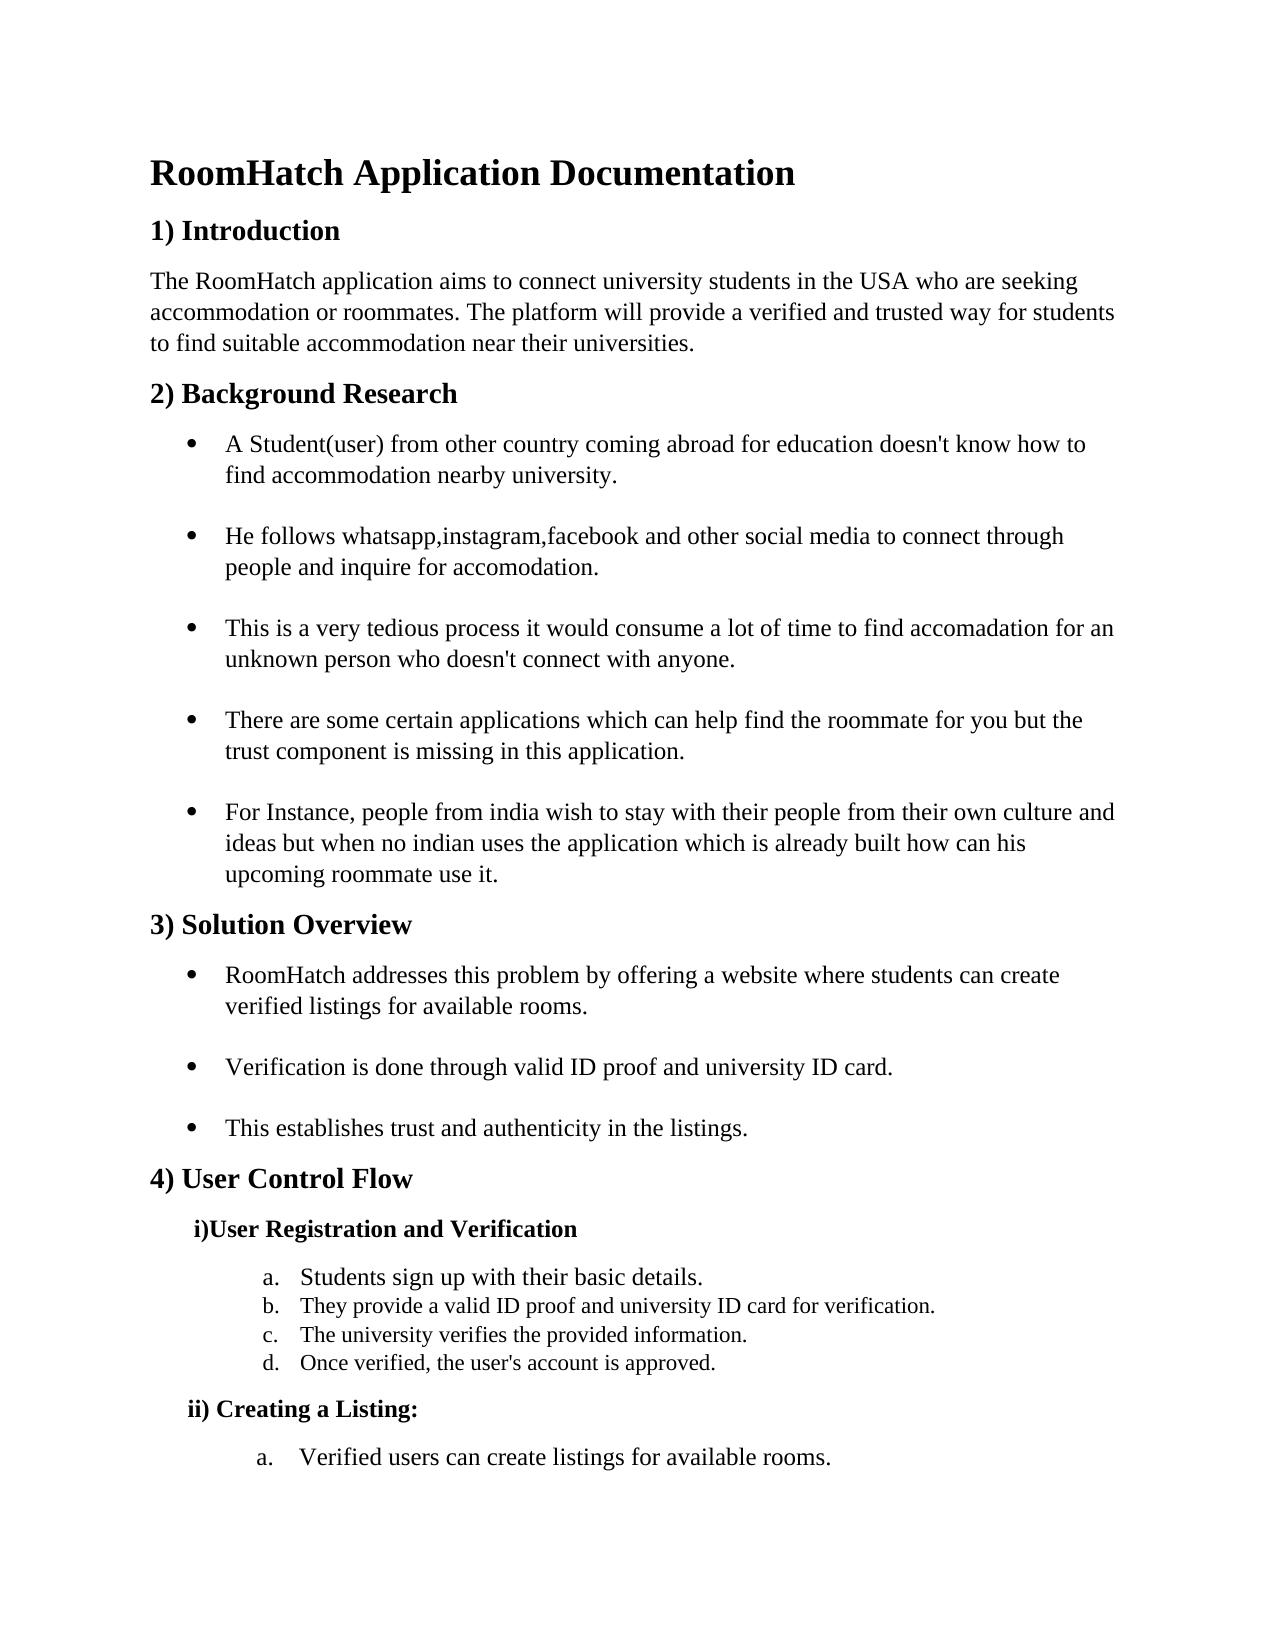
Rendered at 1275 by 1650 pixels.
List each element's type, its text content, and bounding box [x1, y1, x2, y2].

list He follows whatsapp,instagram,facebook and other social media to connect through people and inquire for accomodation. [187, 521, 1125, 611]
list This establishes trust and authenticity in the listings. [187, 1113, 1125, 1142]
list The university verifies the provided information. [262, 1321, 1125, 1347]
list There are some certain applications which can help find the roommate for you but the trust component is missing in this application. [187, 705, 1125, 795]
list Once verified, the user's account is approved. [262, 1349, 1125, 1376]
text The RoomHatch application aims to connect university students in the USA who are seeking accommodation or roommates. The platform will provide a verified and trusted way for students to find suitable accommodation near their universities. [150, 266, 1125, 357]
text 4) User Control Flow [150, 1161, 1125, 1194]
text 2) Background Research [150, 376, 1125, 409]
text 1) Introduction [150, 213, 1125, 247]
text RoomHatch Application Documentation [150, 150, 1125, 193]
list For Instance, people from india wish to stay with their people from their own culture and ideas but when no indian uses the application which is already built how can his upcoming roommate use it. [187, 797, 1125, 888]
list This is a very tedious process it would consume a lot of time to find accomadation for an unknown person who doesn't connect with anyone. [187, 613, 1125, 703]
text i)User Registration and Verification [150, 1214, 1125, 1243]
text a. Verified users can create listings for available rooms. [150, 1442, 1125, 1471]
list Verification is done through valid ID proof and university ID card. [187, 1052, 1125, 1111]
text 3) Solution Overview [150, 907, 1125, 941]
list Students sign up with their basic details. [262, 1262, 1125, 1290]
list RoomHatch addresses this problem by offering a website where students can create verified listings for available rooms. [187, 960, 1125, 1050]
text ii) Creating a Listing: [150, 1394, 1125, 1423]
list A Student(user) from other country coming abroad for education doesn't know how to find accommodation nearby university. [187, 429, 1125, 519]
list They provide a valid ID proof and university ID card for verification. [262, 1293, 1125, 1319]
